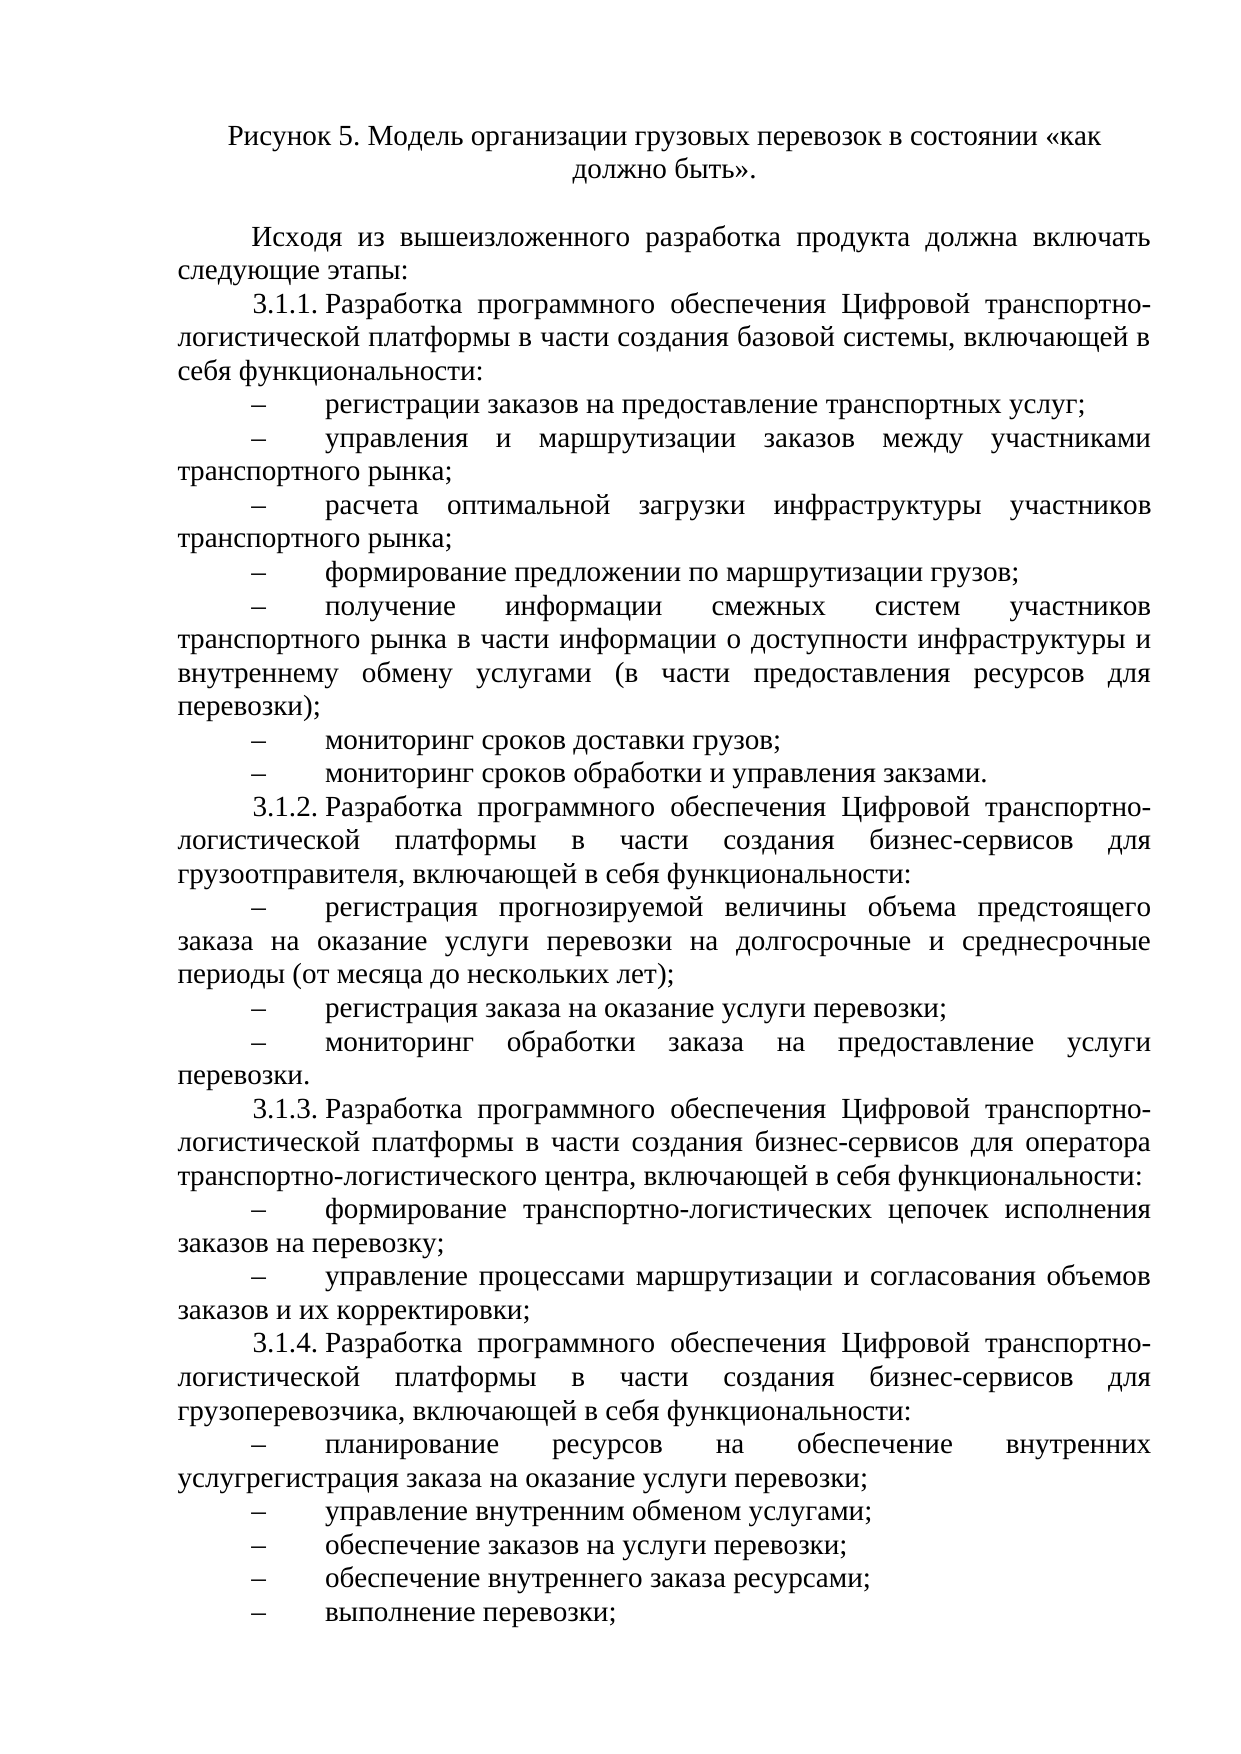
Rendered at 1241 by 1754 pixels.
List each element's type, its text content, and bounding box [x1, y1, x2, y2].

text регистрация прогнозируемой величины объема предстоящего заказа на оказание услуги перевозки на долгосрочные и среднесрочные периоды (от месяца до нескольких лет); [177, 889, 1152, 990]
text выполнение перевозки; [177, 1594, 1152, 1627]
text управление внутренним обменом услугами; [177, 1493, 1152, 1527]
text Исходя из вышеизложенного разработка продукта должна включать следующие этапы: [177, 219, 1152, 286]
text расчета оптимальной загрузки инфраструктуры участников транспортного рынка; [177, 487, 1152, 554]
text планирование ресурсов на обеспечение внутренних услугрегистрация заказа на оказание услуги перевозки; [177, 1426, 1152, 1493]
text мониторинг сроков доставки грузов; [177, 722, 1152, 755]
text регистрация заказа на оказание услуги перевозки; [177, 990, 1152, 1024]
text Разработка программного обеспечения Цифровой транспортно-логистической платформы в части создания бизнес-сервисов для грузоперевозчика, включающей в себя функциональности: [177, 1326, 1152, 1426]
text управление процессами маршрутизации и согласования объемов заказов и их корректировки; [177, 1258, 1152, 1326]
text Разработка программного обеспечения Цифровой транспортно-логистической платформы в части создания бизнес-сервисов для грузоотправителя, включающей в себя функциональности: [177, 789, 1152, 889]
text формирование предложении по маршрутизации грузов; [177, 554, 1152, 588]
text Разработка программного обеспечения Цифровой транспортно-логистической платформы в части создания базовой системы, включающей в себя функциональности: [177, 286, 1152, 386]
text регистрации заказов на предоставление транспортных услуг; [177, 386, 1152, 420]
text получение информации смежных систем участников транспортного рынка в части информации о доступности инфраструктуры и внутреннему обмену услугами (в части предоставления ресурсов для перевозки); [177, 588, 1152, 722]
text мониторинг сроков обработки и управления закзами. [177, 755, 1152, 789]
text Разработка программного обеспечения Цифровой транспортно-логистической платформы в части создания бизнес-сервисов для оператора транспортно-логистического центра, включающей в себя функциональности: [177, 1091, 1152, 1191]
list Рисунок 5. Модель организации грузовых перевозок в состоянии «как должно быть». [177, 118, 1152, 185]
text обеспечение внутреннего заказа ресурсами; [177, 1560, 1152, 1594]
text обеспечение заказов на услуги перевозки; [177, 1527, 1152, 1560]
text управления и маршрутизации заказов между участниками транспортного рынка; [177, 420, 1152, 487]
text мониторинг обработки заказа на предоставление услуги перевозки. [177, 1024, 1152, 1091]
text формирование транспортно-логистических цепочек исполнения заказов на перевозку; [177, 1191, 1152, 1258]
